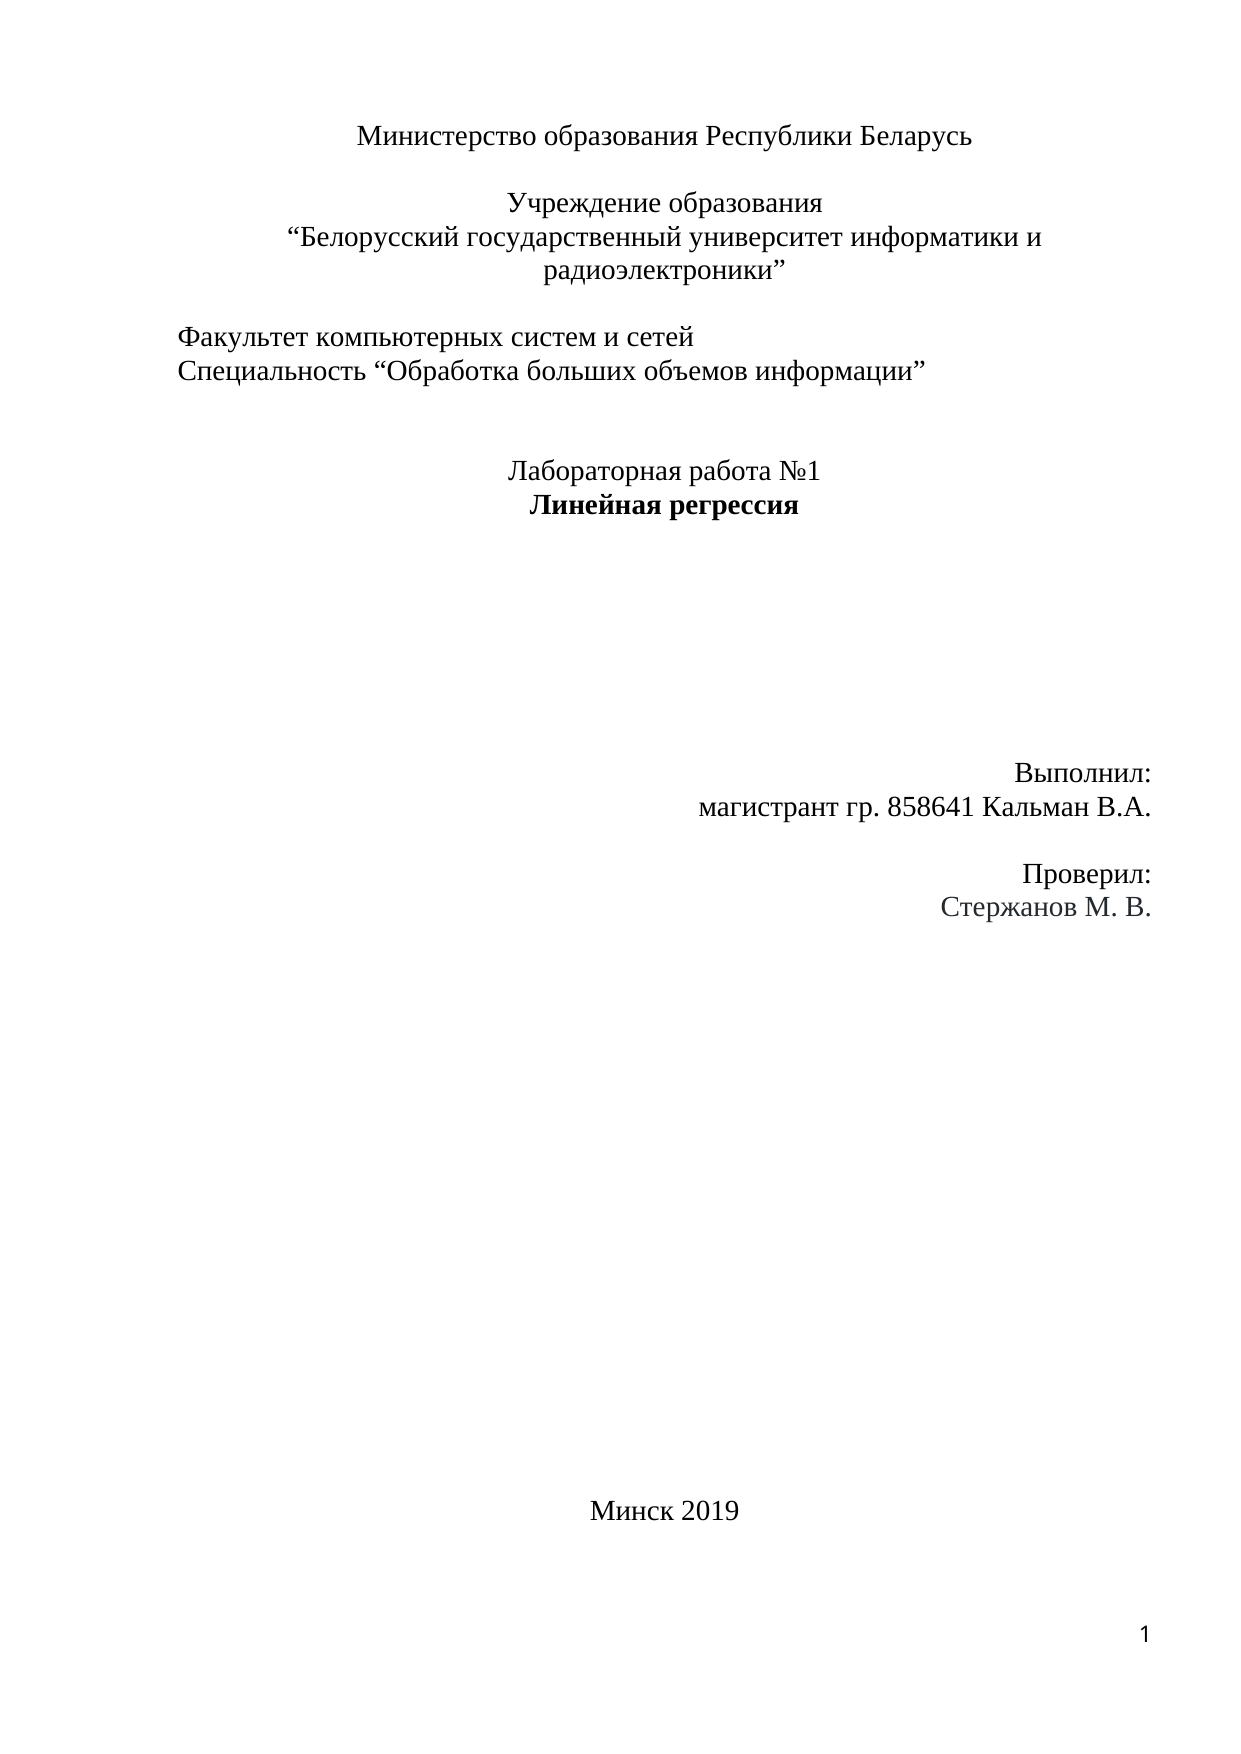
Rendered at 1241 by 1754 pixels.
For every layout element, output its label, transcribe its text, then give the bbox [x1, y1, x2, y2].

text Выполнил: [177, 755, 1152, 789]
text Проверил: [177, 856, 1152, 889]
text Специальность “Обработка больших объемов информации” [177, 353, 1152, 386]
text Линейная регрессия [177, 487, 1152, 521]
text Учреждение образования [177, 185, 1152, 219]
text Минск 2019 [177, 1493, 1152, 1527]
text магистрант гр. 858641 Кальман В.А. [177, 789, 1152, 822]
text Факультет компьютерных систем и сетей [177, 319, 1152, 353]
text Стержанов М. В. [177, 889, 1152, 923]
text “Белорусский государственный университет информатики и радиоэлектроники” [177, 219, 1152, 286]
text Лабораторная работа №1 [177, 453, 1152, 487]
text Министерство образования Республики Беларусь [177, 118, 1152, 152]
